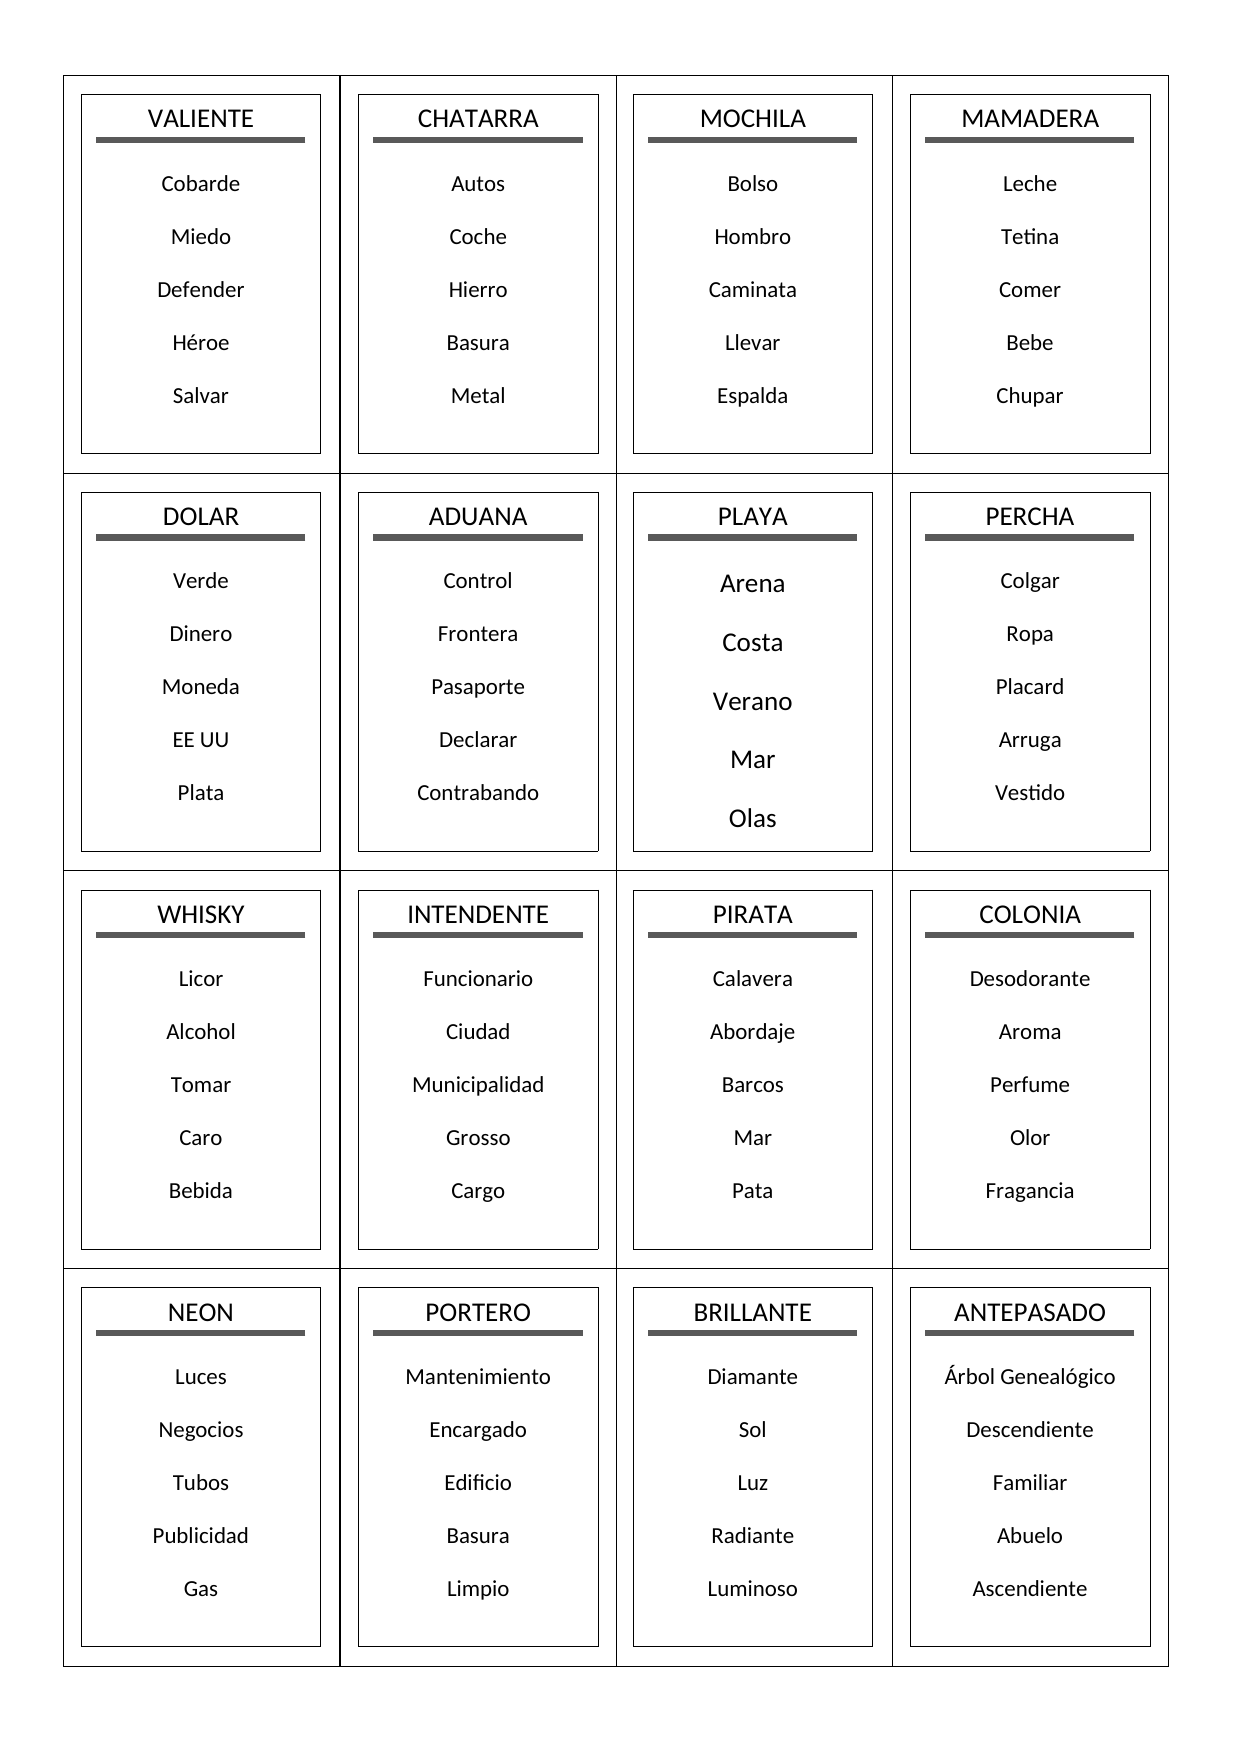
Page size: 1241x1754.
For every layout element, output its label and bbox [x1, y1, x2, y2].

table_cell [893, 871, 1168, 1268]
table_cell [617, 871, 892, 1268]
table_cell [64, 474, 339, 870]
table_cell [64, 1269, 339, 1666]
table_cell [341, 76, 616, 473]
table_cell [341, 871, 616, 1268]
table_cell [341, 474, 616, 870]
table_cell [893, 76, 1168, 473]
table_cell [893, 474, 1168, 870]
table_cell [64, 76, 339, 473]
table_cell [617, 1269, 892, 1666]
table_cell [64, 871, 339, 1268]
table_cell [617, 76, 892, 473]
table_cell [893, 1269, 1168, 1666]
table_cell [341, 1269, 616, 1666]
table_cell [617, 474, 892, 870]
